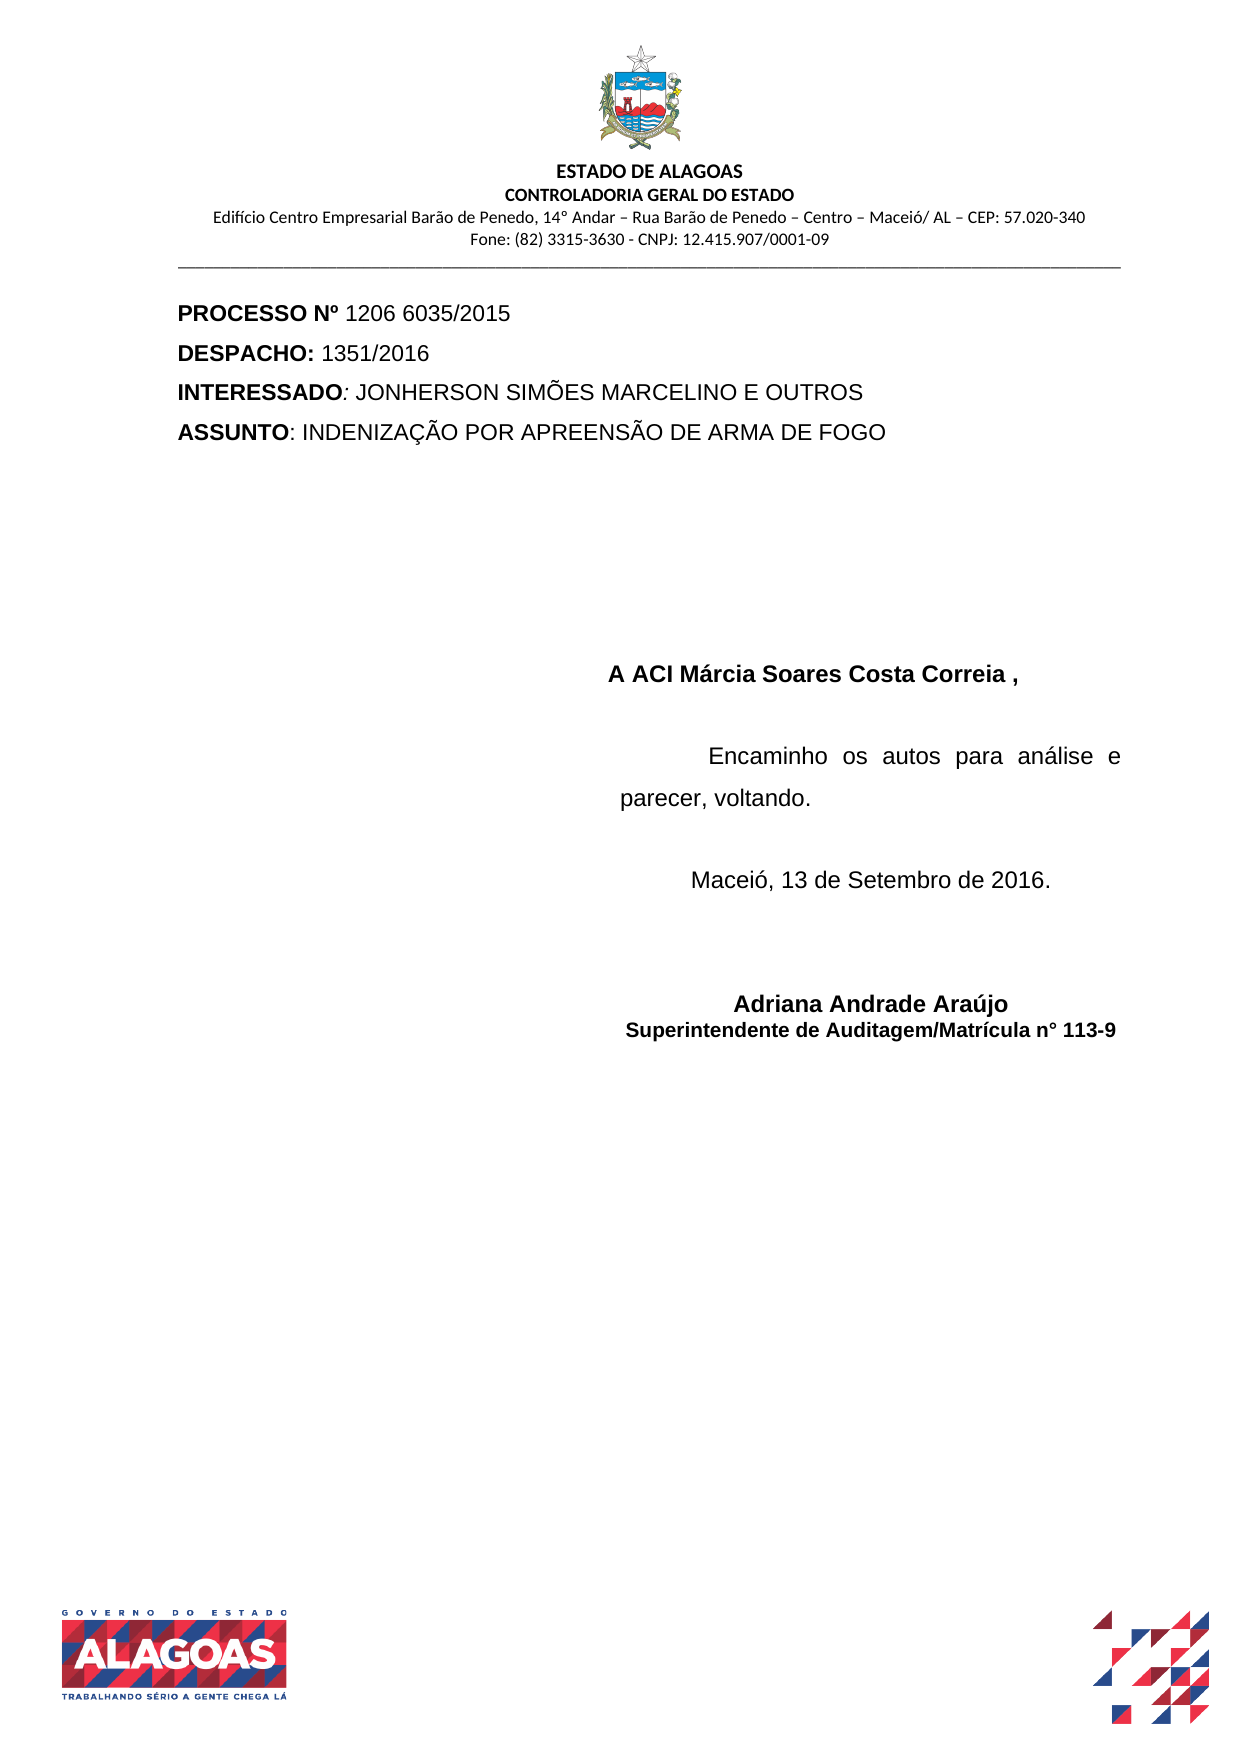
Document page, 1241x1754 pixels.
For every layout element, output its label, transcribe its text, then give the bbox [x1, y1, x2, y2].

text A ACI Márcia Soares Costa Correia , [177, 659, 1122, 687]
text PROCESSO Nº 1206 6035/2015 [177, 300, 1122, 327]
text INTERESSADO: JONHERSON SIMÕES MARCELINO E OUTROS [177, 379, 1122, 406]
text Maceió, 13 de Setembro de 2016. [620, 866, 1122, 894]
text Adriana Andrade Araújo [620, 990, 1122, 1018]
text DESPACHO: 1351/2016 [177, 340, 1122, 366]
text Superintendente de Auditagem/Matrícula n° 113-9 [620, 1018, 1122, 1042]
text ASSUNTO: INDENIZAÇÃO POR APREENSÃO DE ARMA DE FOGO [177, 419, 1122, 445]
picture [1092, 1610, 1209, 1724]
text Encaminho os autos para análise e parecer, voltando. [620, 742, 1122, 811]
picture [61, 1610, 287, 1700]
picture [598, 45, 682, 150]
